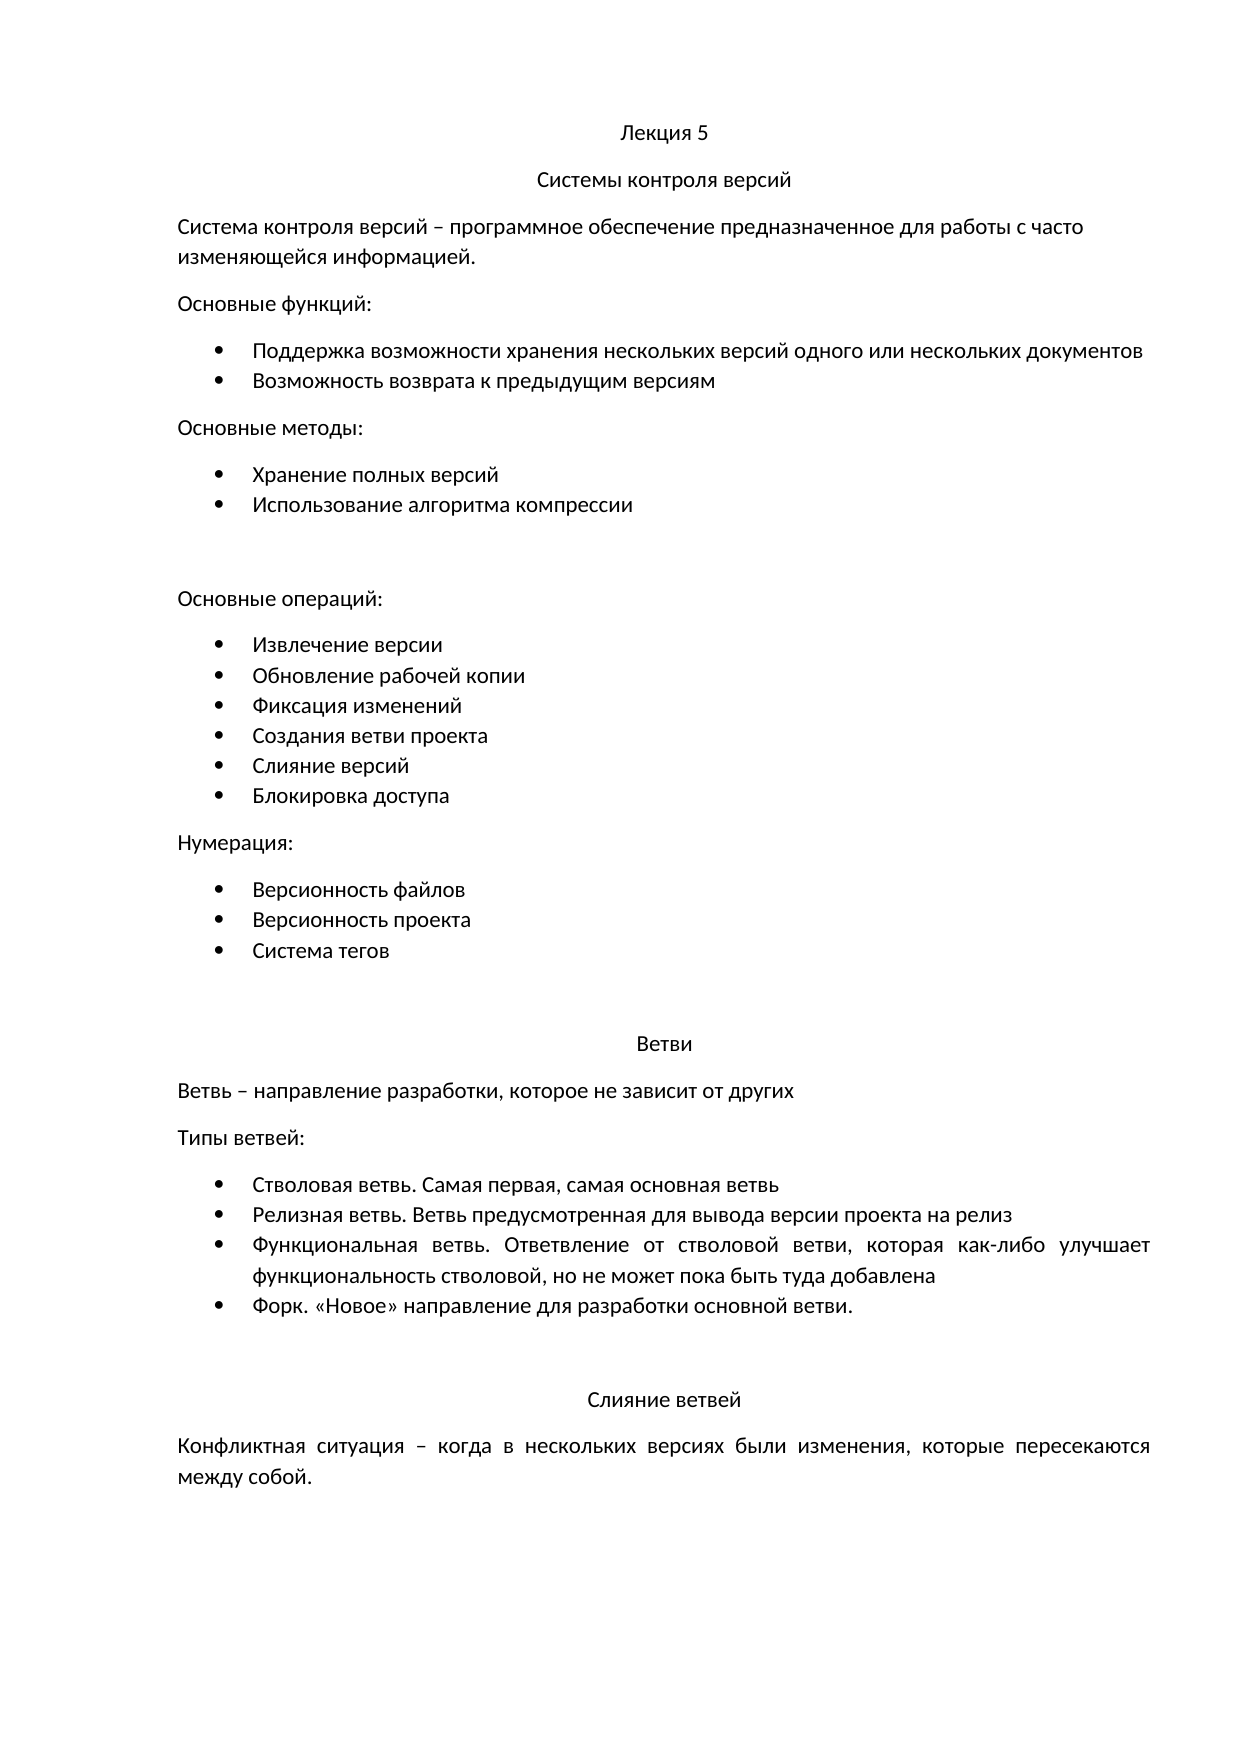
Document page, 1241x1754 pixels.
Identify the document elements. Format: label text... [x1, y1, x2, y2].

text Слияние ветвей [177, 1385, 1152, 1413]
text Ветвь – направление разработки, которое не зависит от других [177, 1076, 1152, 1104]
list Использование алгоритма компрессии [215, 490, 1152, 518]
list Слияние версий [215, 751, 1152, 779]
list Стволовая ветвь. Самая первая, самая основная ветвь [215, 1170, 1152, 1198]
list Поддержка возможности хранения нескольких версий одного или нескольких документов [215, 336, 1152, 364]
list Извлечение версии [215, 631, 1152, 659]
text Лекция 5 [177, 118, 1152, 146]
text Основные методы: [177, 413, 1152, 441]
list Хранение полных версий [215, 460, 1152, 488]
list Обновление рабочей копии [215, 661, 1152, 689]
text Системы контроля версий [177, 165, 1152, 193]
list Система тегов [215, 936, 1152, 964]
list Функциональная ветвь. Ответвление от стволовой ветви, которая как-либо улучшает функциональность стволовой, но не может пока быть туда добавлена [215, 1231, 1152, 1289]
text Типы ветвей: [177, 1123, 1152, 1151]
list Релизная ветвь. Ветвь предусмотренная для вывода версии проекта на релиз [215, 1200, 1152, 1228]
text Конфликтная ситуация – когда в нескольких версиях были изменения, которые пересекаются между собой. [177, 1432, 1152, 1490]
list Блокировка доступа [215, 782, 1152, 810]
list Фиксация изменений [215, 691, 1152, 719]
list Возможность возврата к предыдущим версиям [215, 366, 1152, 394]
text Нумерация: [177, 828, 1152, 857]
text Основные функций: [177, 289, 1152, 317]
list Версионность файлов [215, 875, 1152, 903]
list Форк. «Новое» направление для разработки основной ветви. [215, 1291, 1152, 1319]
list Версионность проекта [215, 906, 1152, 934]
text Система контроля версий – программное обеспечение предназначенное для работы с часто изменяющейся информацией. [177, 212, 1152, 270]
text Ветви [177, 1029, 1152, 1058]
text Основные операций: [177, 584, 1152, 612]
list Создания ветви проекта [215, 721, 1152, 749]
